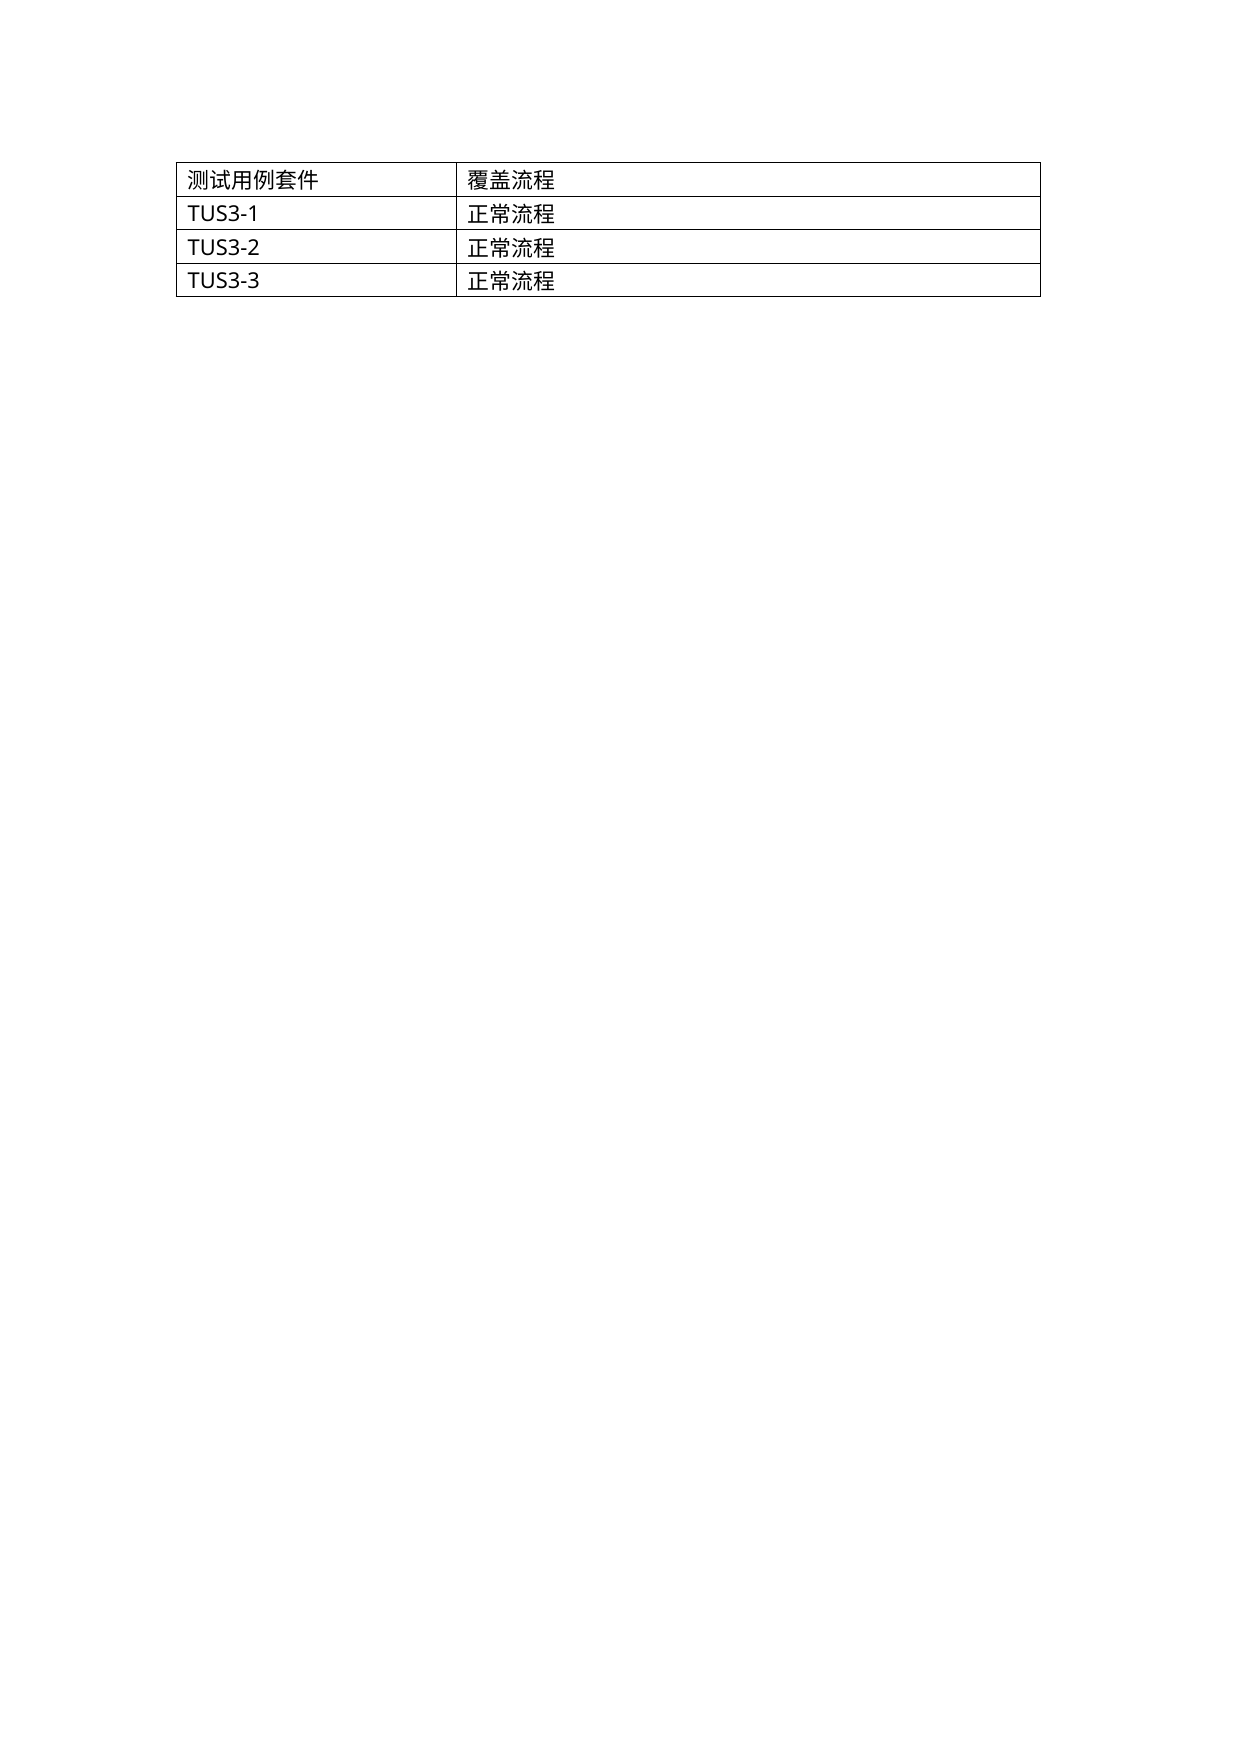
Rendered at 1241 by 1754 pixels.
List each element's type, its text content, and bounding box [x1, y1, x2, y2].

table_cell 正常流程 [457, 264, 1040, 296]
table_cell TUS3-2 [177, 230, 456, 263]
table_cell 正常流程 [457, 197, 1040, 229]
table_cell 正常流程 [457, 230, 1040, 263]
table_cell TUS3-3 [177, 264, 456, 296]
table_header 覆盖流程 [457, 163, 1040, 196]
table_cell TUS3-1 [177, 197, 456, 229]
table_header 测试用例套件 [177, 163, 456, 196]
